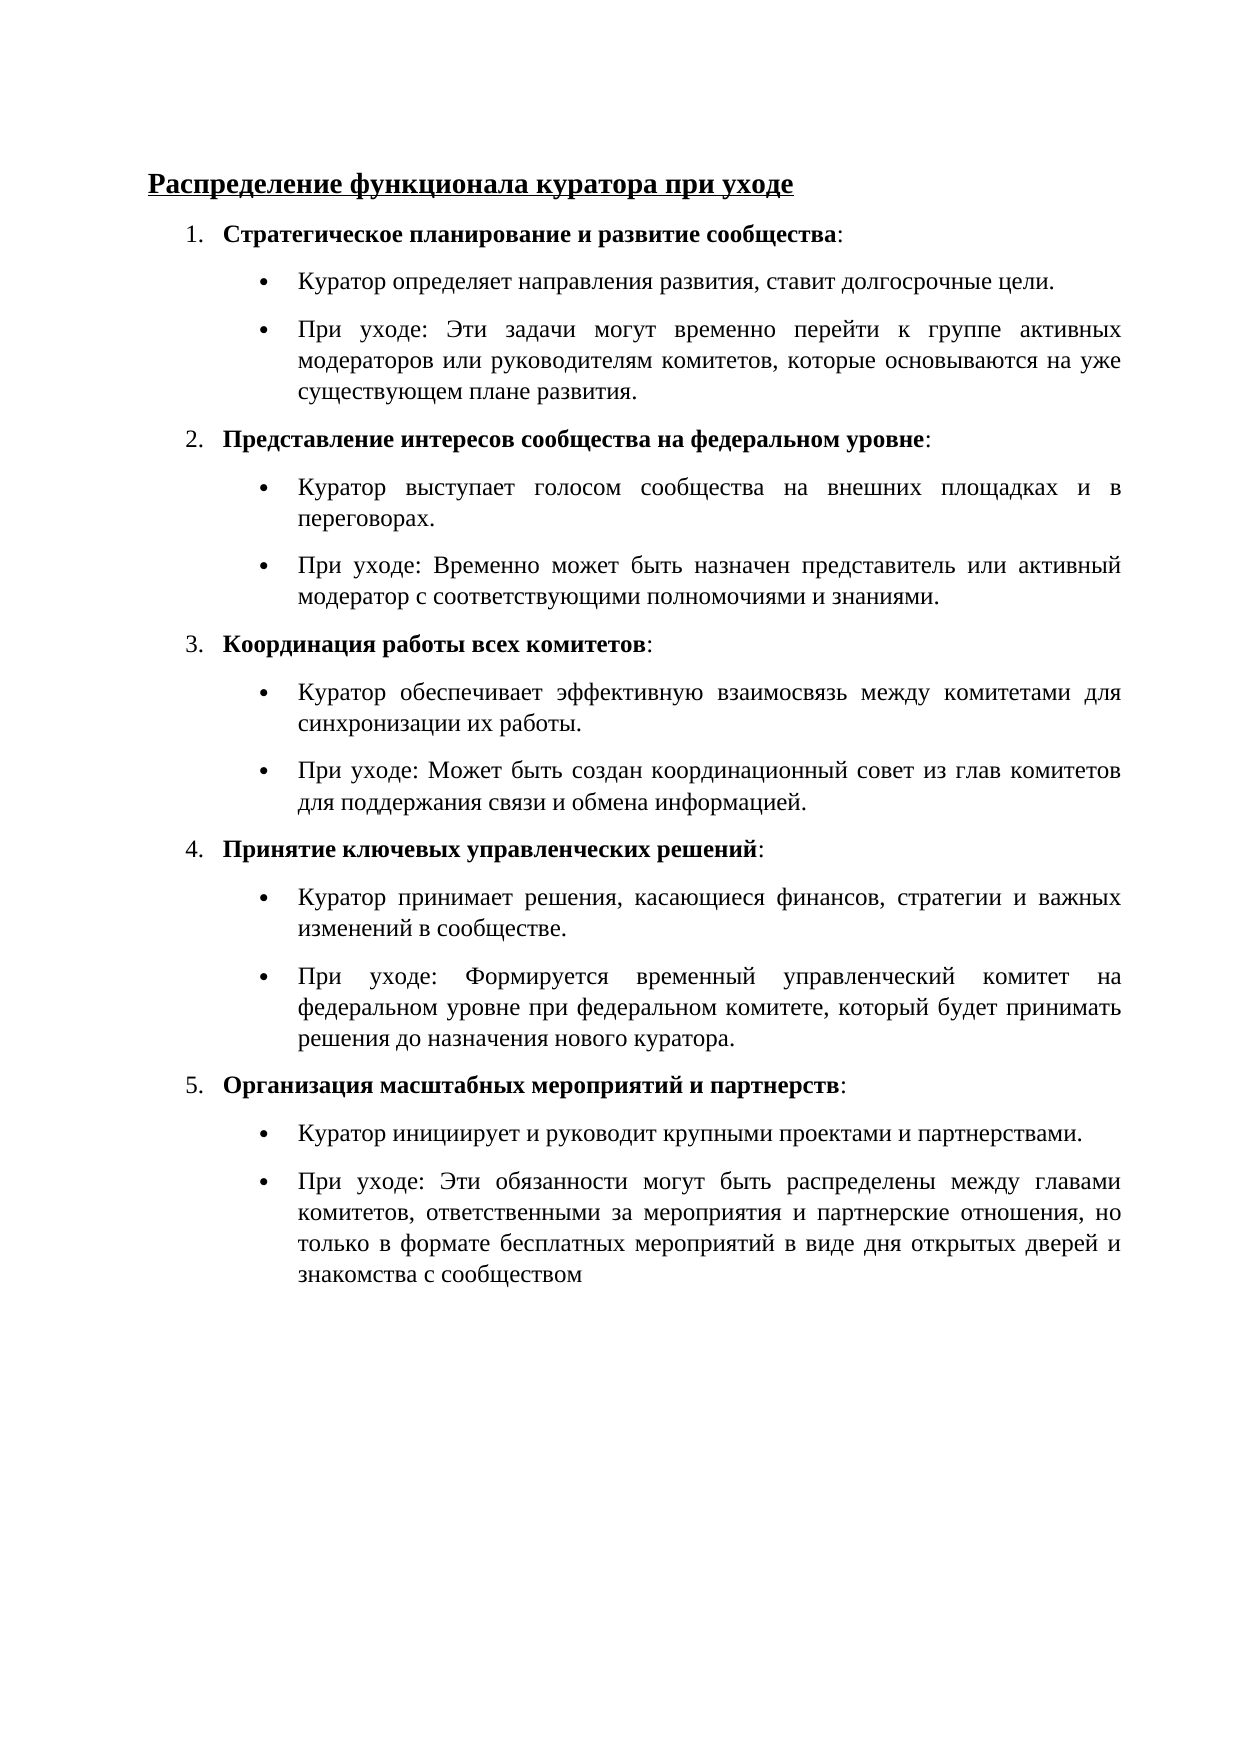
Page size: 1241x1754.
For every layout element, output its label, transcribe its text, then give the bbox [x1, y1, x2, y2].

list Куратор определяет направления развития, ставит долгосрочные цели. [260, 266, 1122, 295]
list Принятие ключевых управленческих решений: [185, 834, 1122, 863]
list При уходе: Эти обязанности могут быть распределены между главами комитетов, ответственными за мероприятия и партнерские отношения, но только в формате бесплатных мероприятий в виде дня открытых дверей и знакомства с сообществом [260, 1166, 1122, 1288]
text Распределение функционала куратора при уходе [148, 166, 1122, 199]
list При уходе: Формируется временный управленческий комитет на федеральном уровне при федеральном комитете, который будет принимать решения до назначения нового куратора. [260, 961, 1122, 1052]
list При уходе: Временно может быть назначен представитель или активный модератор с соответствующими полномочиями и знаниями. [260, 550, 1122, 610]
list Организация масштабных мероприятий и партнерств: [185, 1071, 1122, 1099]
list Стратегическое планирование и развитие сообщества: [185, 219, 1122, 247]
list Куратор принимает решения, касающиеся финансов, стратегии и важных изменений в сообществе. [260, 882, 1122, 942]
list Куратор обеспечивает эффективную взаимосвязь между комитетами для синхронизации их работы. [260, 677, 1122, 737]
list Координация работы всех комитетов: [185, 629, 1122, 658]
list Представление интересов сообщества на федеральном уровне: [185, 424, 1122, 453]
list Куратор инициирует и руководит крупными проектами и партнерствами. [260, 1118, 1122, 1147]
list При уходе: Эти задачи могут временно перейти к группе активных модераторов или руководителям комитетов, которые основываются на уже существующем плане развития. [260, 314, 1122, 405]
list При уходе: Может быть создан координационный совет из глав комитетов для поддержания связи и обмена информацией. [260, 756, 1122, 815]
list Куратор выступает голосом сообщества на внешних площадках и в переговорах. [260, 472, 1122, 531]
